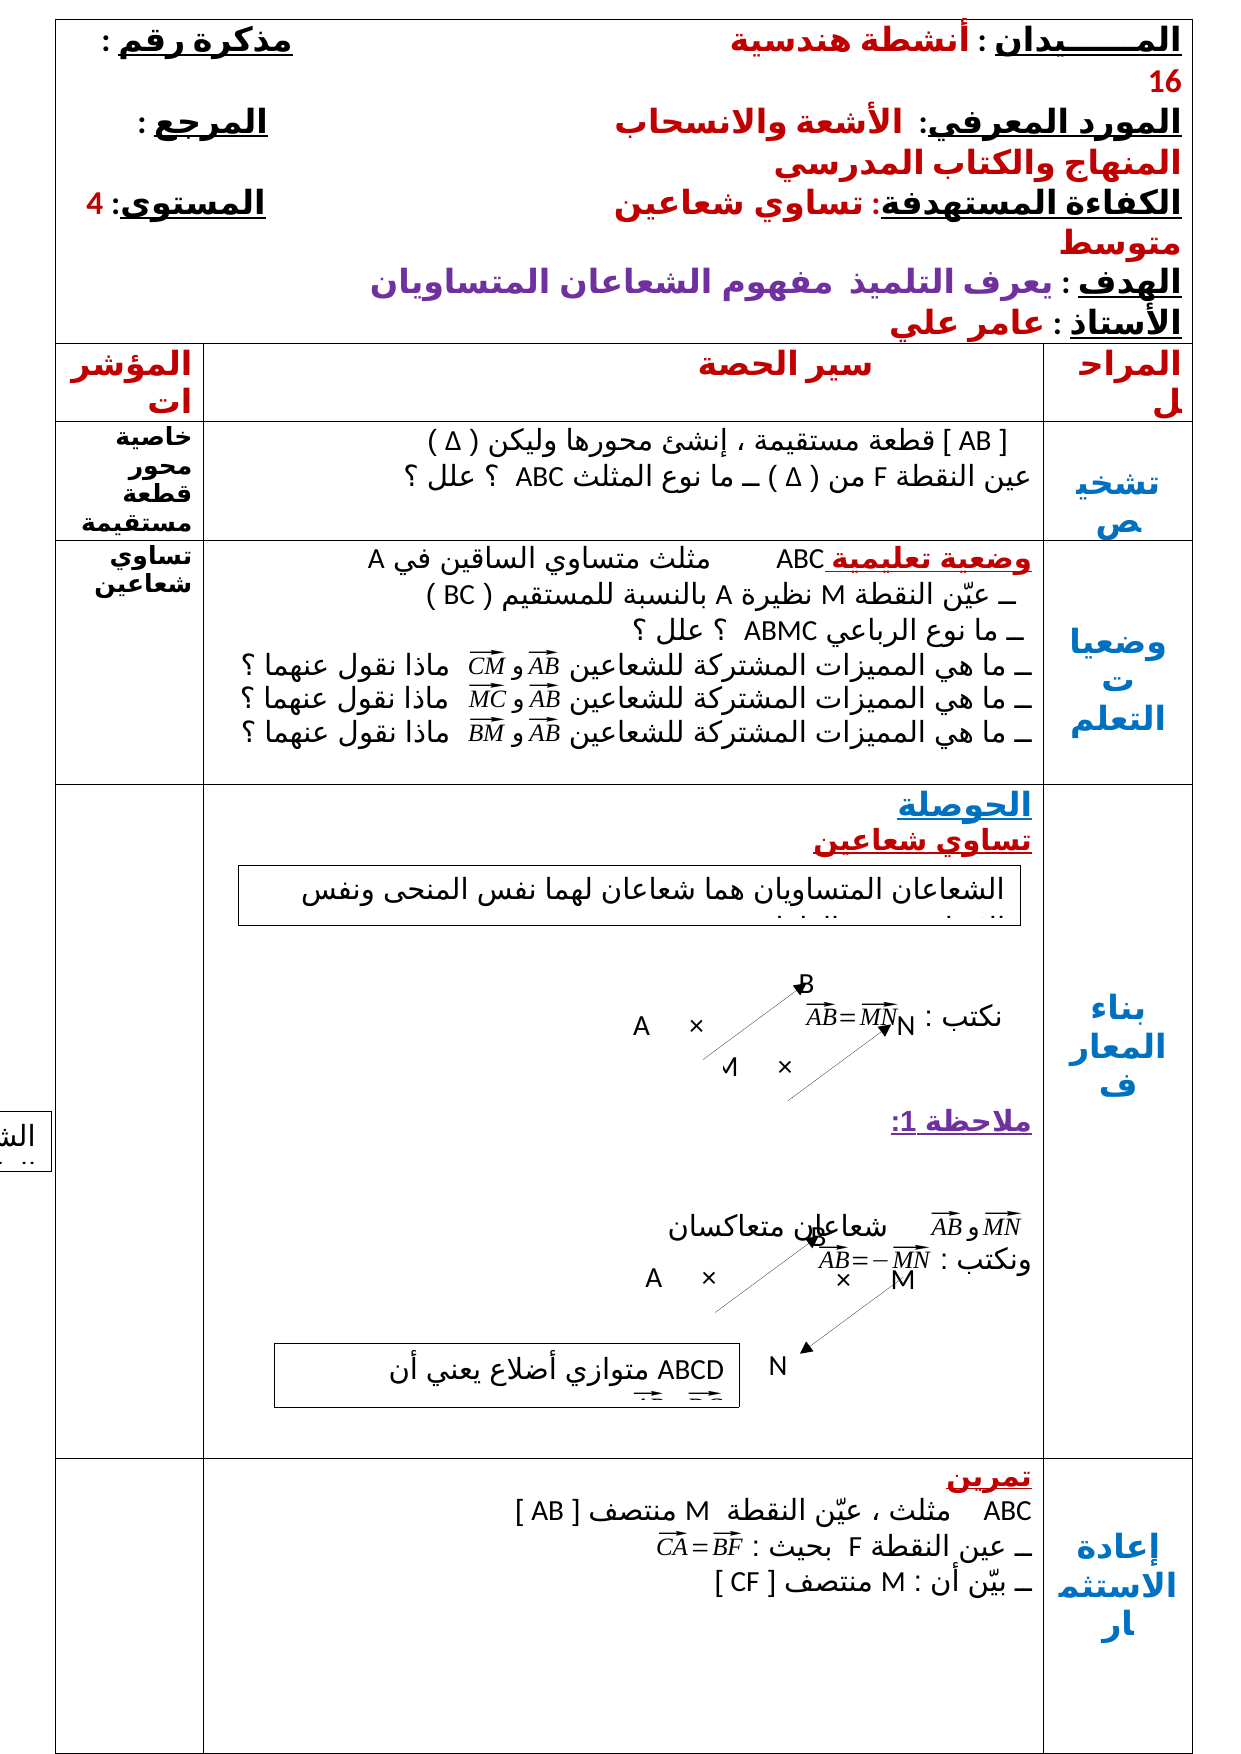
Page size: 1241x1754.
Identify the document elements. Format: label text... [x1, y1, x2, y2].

table_cell تمرين ABC مثلث ، عيّن النقطة M منتصف [ AB ] ــ عين النقطة F بحيث : ــ بيّن أن : M منتصف [ CF ] [204, 1459, 1043, 1753]
table_cell تساوي شعاعين [56, 541, 203, 784]
table_cell إعادة الاستثمار [1044, 1459, 1192, 1753]
table_cell سير الحصة [204, 344, 1043, 421]
table_cell [ AB ] قطعة مستقيمة ، إنشئ محورها وليكن ( ∆ ) عين النقطة F من ( ∆ ) ــ ما نوع المثلث ABC ؟ علل ؟ [204, 422, 1043, 539]
table_cell وضعية تعليمية ABC مثلث متساوي الساقين في A ــ عيّن النقطة M نظيرة A بالنسبة للمستقيم ( BC ) ــ ما نوع الرباعي ABMC ؟ علل ؟ ــ ما هي المميزات المشتركة للشعاعين ماذا نقول عنهما ؟ ــ ما هي المميزات المشتركة للشعاعين ماذا نقول عنهما ؟ ــ ما هي المميزات المشتركة للشعاعين ماذا نقول عنهما ؟ [204, 541, 1043, 784]
table_header المــــــيدان : أنشطة هندسية مذكرة رقم : 16 المورد المعرفي: الأشعة والانسحاب المرجع : المنهاج والكتاب المدرسي الكفاءة المستهدفة: تساوي شعاعين المستوى: 4 متوسط الهدف : يعرف التلميذ مفهوم الشعاعان المتساويان الأستاذ : عامر علي [56, 20, 1192, 343]
table_cell المراحل [1044, 344, 1192, 421]
table_cell خاصية محور قطعة مستقيمة [56, 422, 203, 539]
table_cell المؤشرات [56, 344, 203, 421]
table_cell بناء المعارف [1044, 785, 1192, 1458]
table_cell تشخيص [1044, 422, 1192, 539]
table_cell وضعيات التعلم [1044, 541, 1192, 784]
table_cell الحوصلة تساوي شعاعين نكتب : ملاحظة 1: شعاعان متعاكسان ونكتب : ملاحظة 2: [204, 785, 1043, 1458]
table_cell [56, 785, 203, 1458]
table_cell [56, 1459, 203, 1753]
